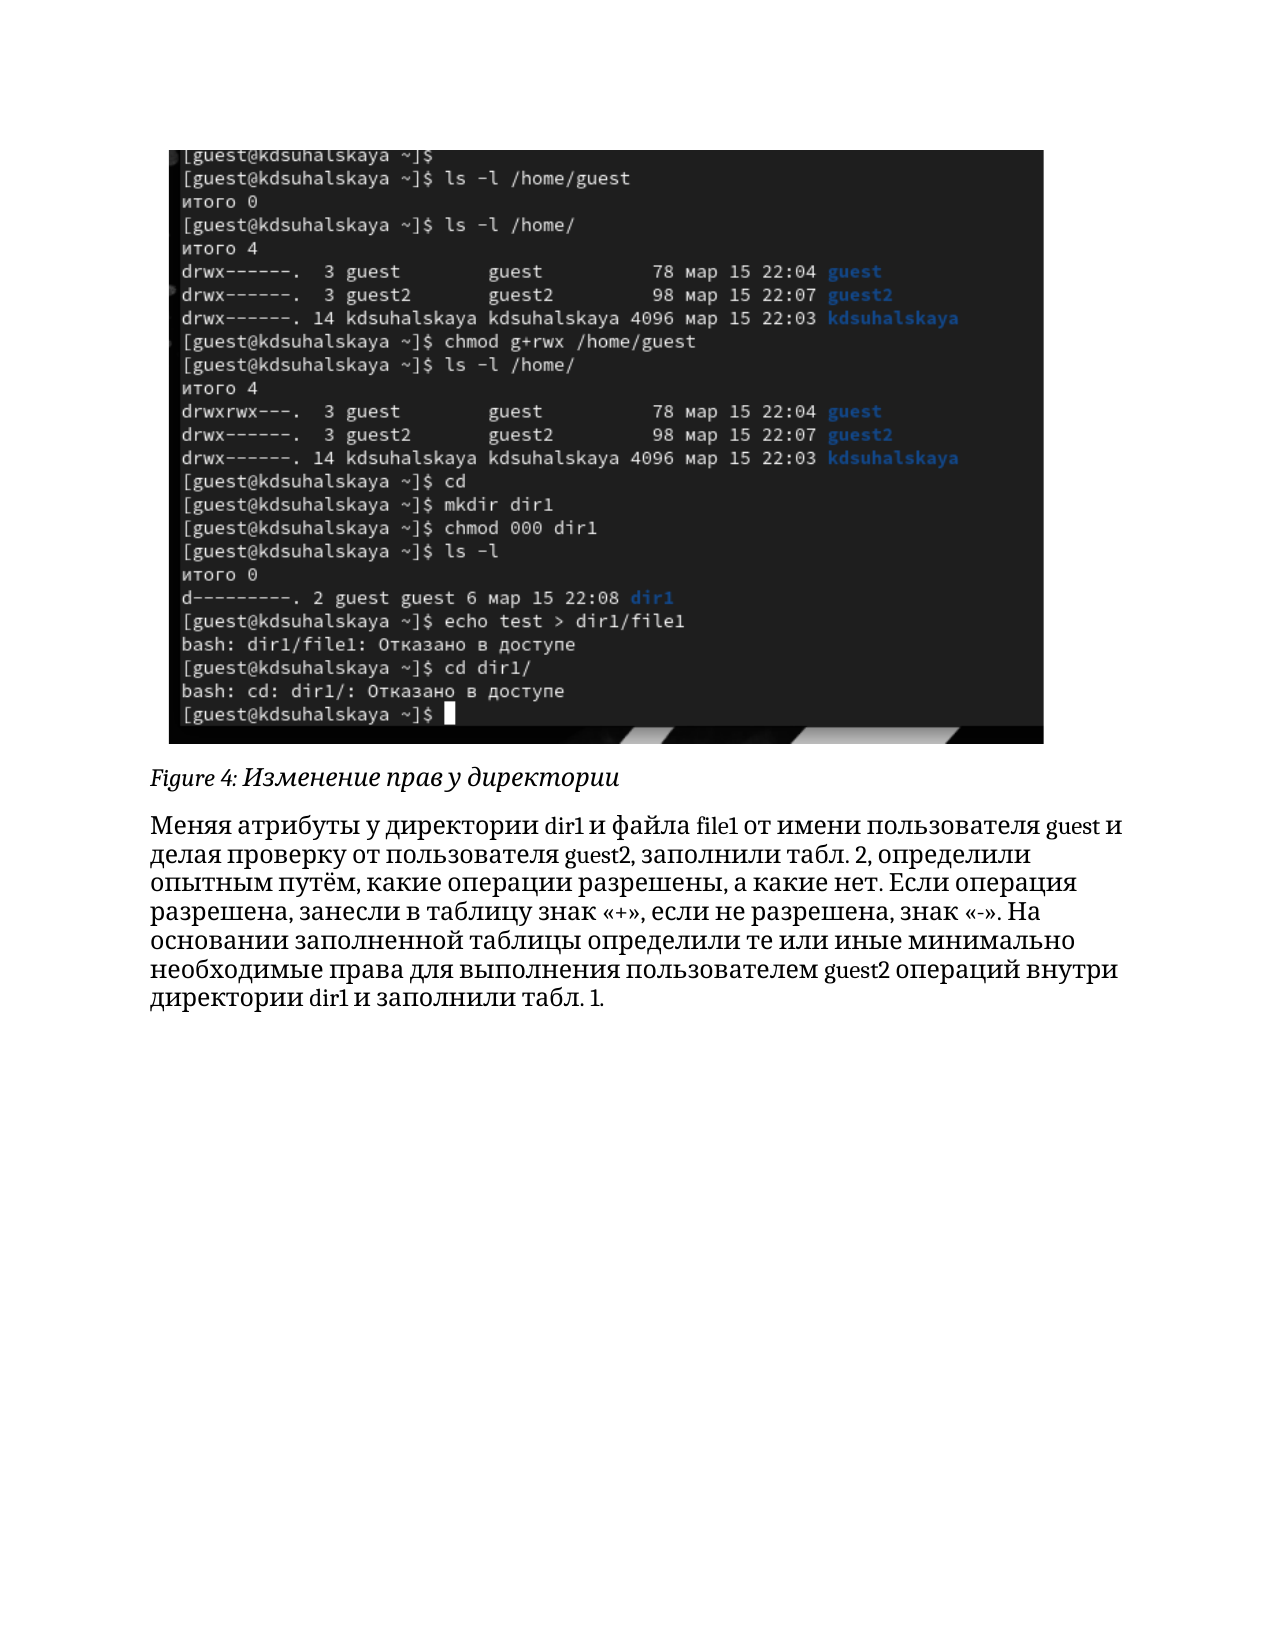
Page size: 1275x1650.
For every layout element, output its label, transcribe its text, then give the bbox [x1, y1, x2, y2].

picture [168, 150, 1044, 744]
text Меняя атрибуты у директории dir1 и файла file1 от имени пользователя guest и делая проверку от пользователя guest2, заполнили табл. 2, определили опытным путём, какие операции разрешены, а какие нет. Если операция разрешена, занесли в таблицу знак «+», если не разрешена, знак «-». На основании заполненной таблицы определили те или иные минимально необходимые права для выполнения пользователем guest2 операций внутри директории dir1 и заполнили табл. 1. [150, 812, 1125, 1013]
text Figure 4: Изменение прав у директории [150, 764, 1125, 793]
